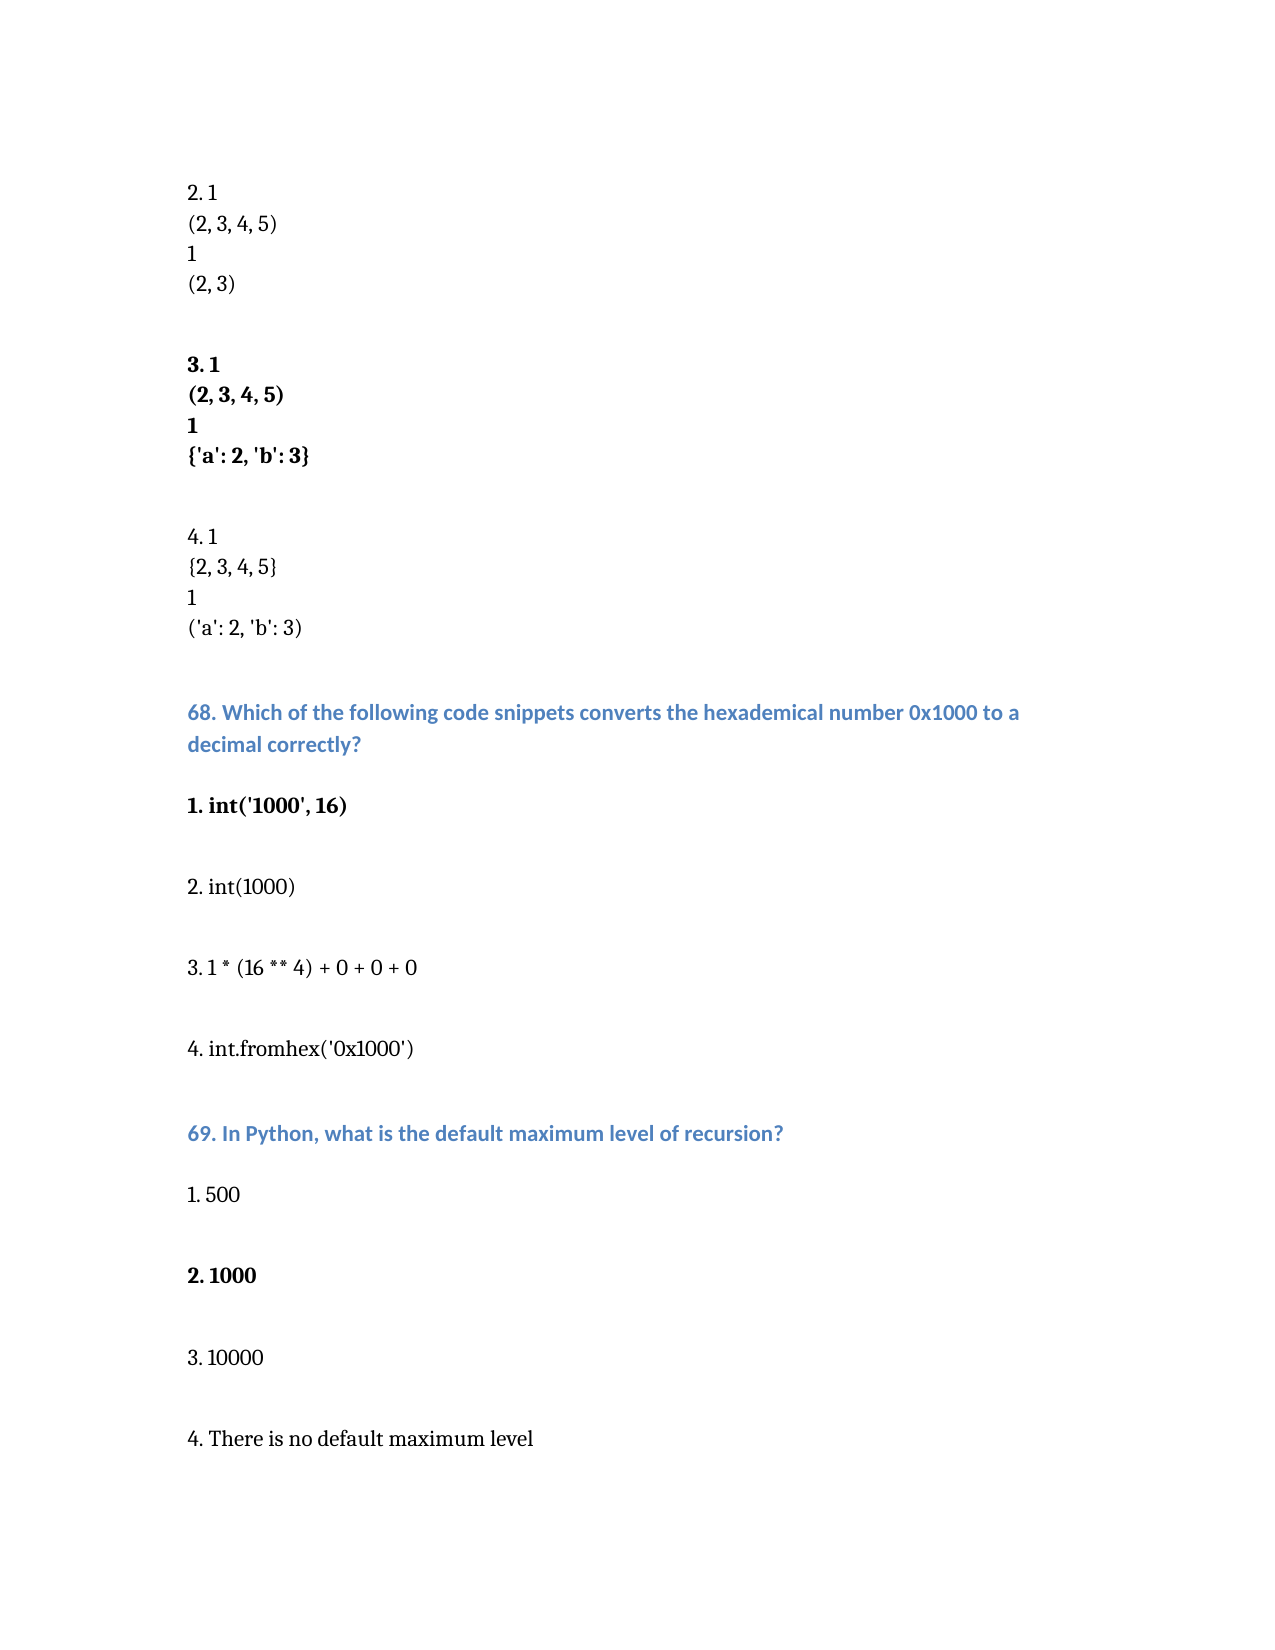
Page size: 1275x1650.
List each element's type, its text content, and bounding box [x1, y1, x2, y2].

subtitle 69. In Python, what is the default maximum level of recursion? [187, 1087, 1087, 1147]
text 2. 1000 [187, 1233, 1087, 1289]
text 2. 1 (2, 3, 4, 5) 1 (2, 3) [187, 150, 1087, 297]
text 1. int('1000', 16) [187, 762, 1087, 819]
text 4. There is no default maximum level [187, 1395, 1087, 1452]
text 2. int(1000) [187, 843, 1087, 900]
text 3. 1 * (16 ** 4) + 0 + 0 + 0 [187, 925, 1087, 981]
text 4. 1 {2, 3, 4, 5} 1 ('a': 2, 'b': 3) [187, 494, 1087, 641]
text 1. 500 [187, 1152, 1087, 1208]
text 4. int.fromhex('0x1000') [187, 1006, 1087, 1062]
subtitle 68. Which of the following code snippets converts the hexademical number 0x1000 to a decimal correctly? [187, 666, 1087, 758]
text 3. 1 (2, 3, 4, 5) 1 {'a': 2, 'b': 3} [187, 322, 1087, 469]
text 3. 10000 [187, 1314, 1087, 1371]
